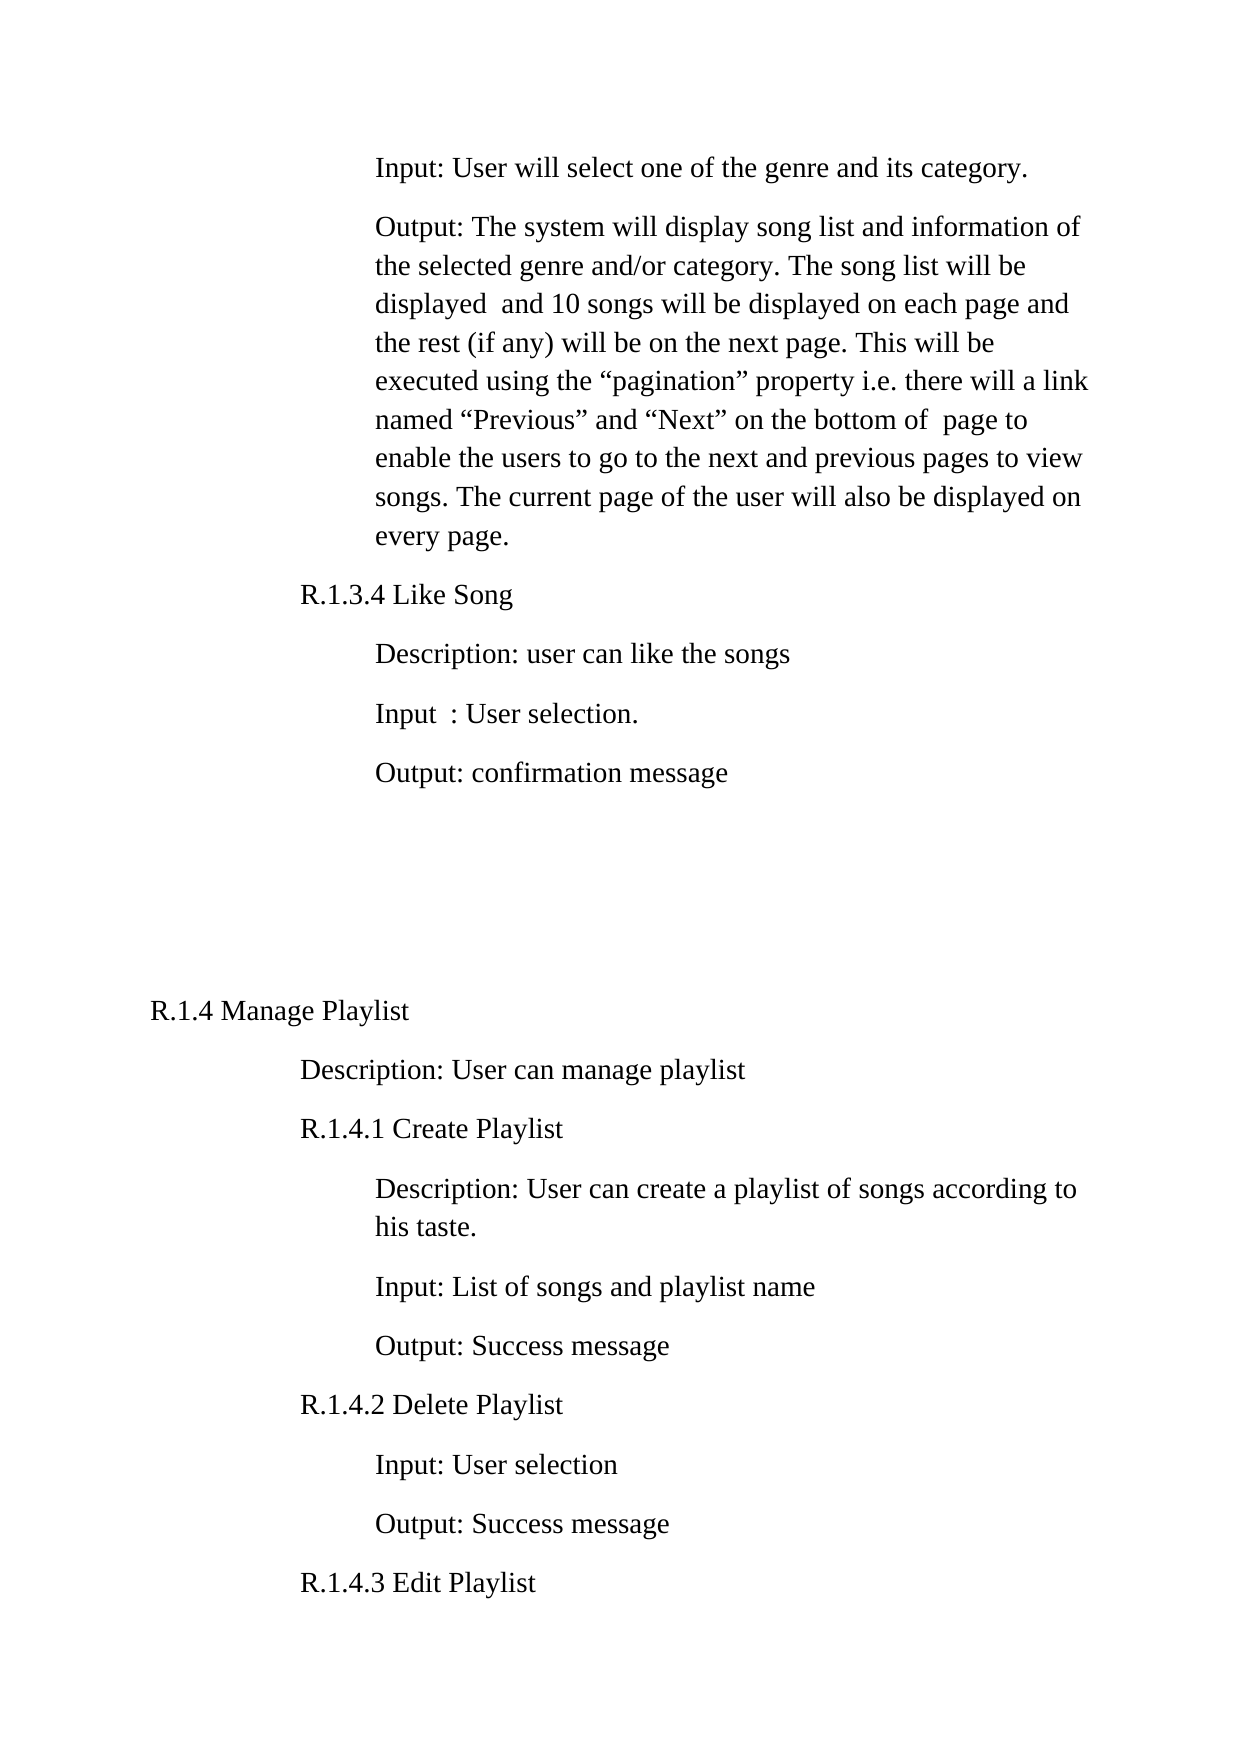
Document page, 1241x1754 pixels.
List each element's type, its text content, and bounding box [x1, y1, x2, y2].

text R.1.4.2 Delete Playlist [150, 1387, 1090, 1421]
text Input: List of songs and playlist name [150, 1269, 1090, 1302]
text R.1.4.3 Edit Playlist [150, 1566, 1090, 1599]
text Input : User selection. [150, 696, 1090, 729]
text Input: User will select one of the genre and its category. [150, 150, 1090, 183]
text R.1.3.4 Like Song [225, 577, 1090, 611]
text Description: user can like the songs [150, 636, 1090, 670]
text Output: confirmation message [150, 755, 1090, 789]
text Output: Success message [150, 1506, 1090, 1540]
text Input: User selection [300, 1447, 1090, 1480]
text R.1.4 Manage Playlist [150, 993, 1090, 1026]
text Description: User can manage playlist [150, 1052, 1090, 1086]
text Description: User can create a playlist of songs according to his taste. [375, 1171, 1090, 1243]
text Output: Success message [150, 1328, 1090, 1362]
text R.1.4.1 Create Playlist [225, 1111, 1090, 1145]
text Output: The system will display song list and information of the selected genre and/or category. The song list will be displayed and 10 songs will be displayed on each page and the rest (if any) will be on the next page. This will be executed using the “pagination” property i.e. there will a link named “Previous” and “Next” on the bottom of page to enable the users to go to the next and previous pages to view songs. The current page of the user will also be displayed on every page. [375, 209, 1090, 551]
